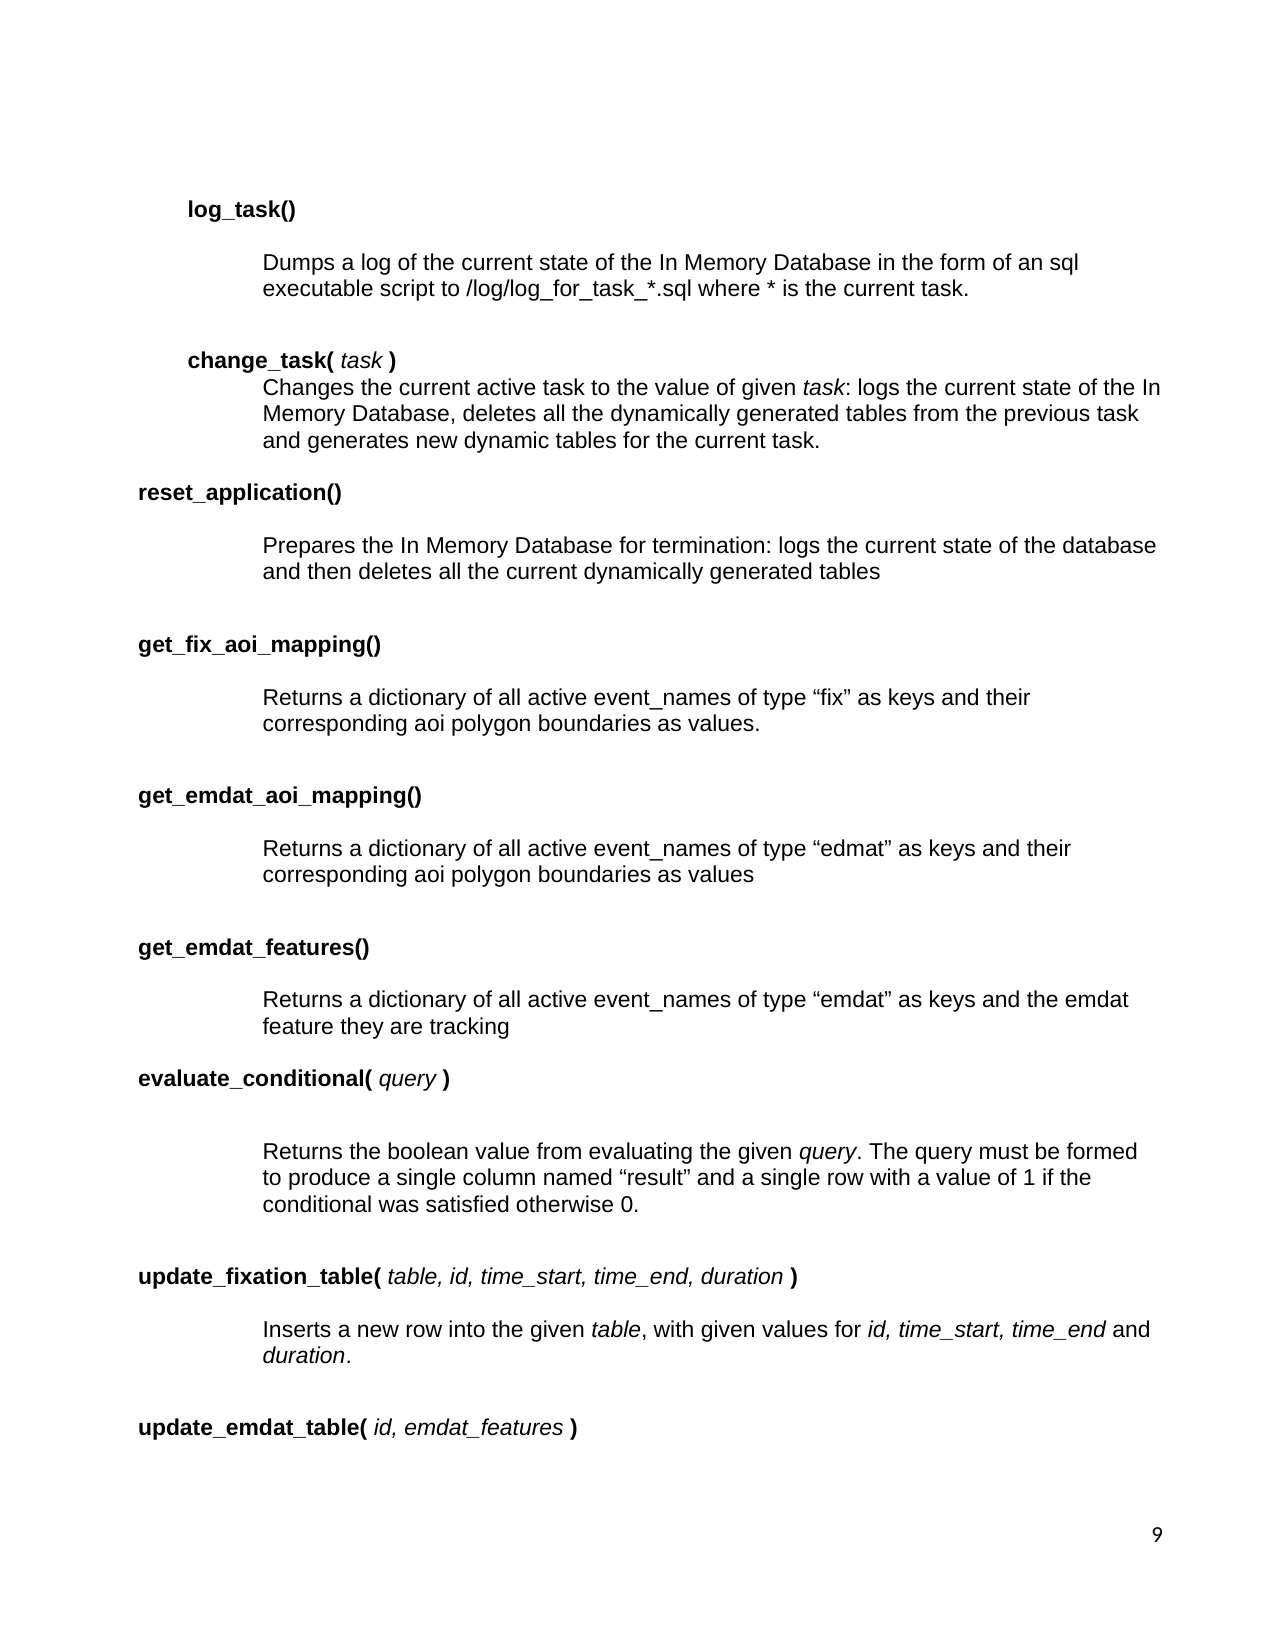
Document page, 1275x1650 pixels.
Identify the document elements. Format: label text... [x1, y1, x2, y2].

text log_task() [187, 196, 1162, 222]
text Returns a dictionary of all active event_names of type “fix” as keys and their corresponding aoi polygon boundaries as values. [262, 683, 1162, 736]
text Returns a dictionary of all active event_names of type “edmat” as keys and their corresponding aoi polygon boundaries as values [262, 835, 1162, 888]
text update_emdat_table( id, emdat_features ) [112, 1414, 1162, 1441]
text Changes the current active task to the value of given task: logs the current state of the In Memory Database, deletes all the dynamically generated tables from the previous task and generates new dynamic tables for the current task. [262, 374, 1162, 453]
text evaluate_conditional( query ) [112, 1065, 1162, 1092]
text Prepares the In Memory Database for termination: logs the current state of the database and then deletes all the current dynamically generated tables [262, 532, 1162, 585]
text reset_application() [112, 479, 1162, 506]
text change_task( task ) [187, 347, 1162, 374]
text update_fixation_table( table, id, time_start, time_end, duration ) [112, 1263, 1162, 1289]
text get_emdat_aoi_mapping() [112, 782, 1162, 808]
text get_emdat_features() [112, 934, 1162, 960]
text Returns a dictionary of all active event_names of type “emdat” as keys and the emdat feature they are tracking [262, 986, 1162, 1039]
text Inserts a new row into the given table, with given values for id, time_start, time_end and duration. [262, 1316, 1162, 1368]
text get_fix_aoi_mapping() [112, 631, 1162, 657]
text Dumps a log of the current state of the In Memory Database in the form of an sql executable script to /log/log_for_task_*.sql where * is the current task. [262, 249, 1162, 301]
text Returns the boolean value from evaluating the given query. The query must be formed to produce a single column named “result” and a single row with a value of 1 if the conditional was satisfied otherwise 0. [262, 1138, 1162, 1217]
